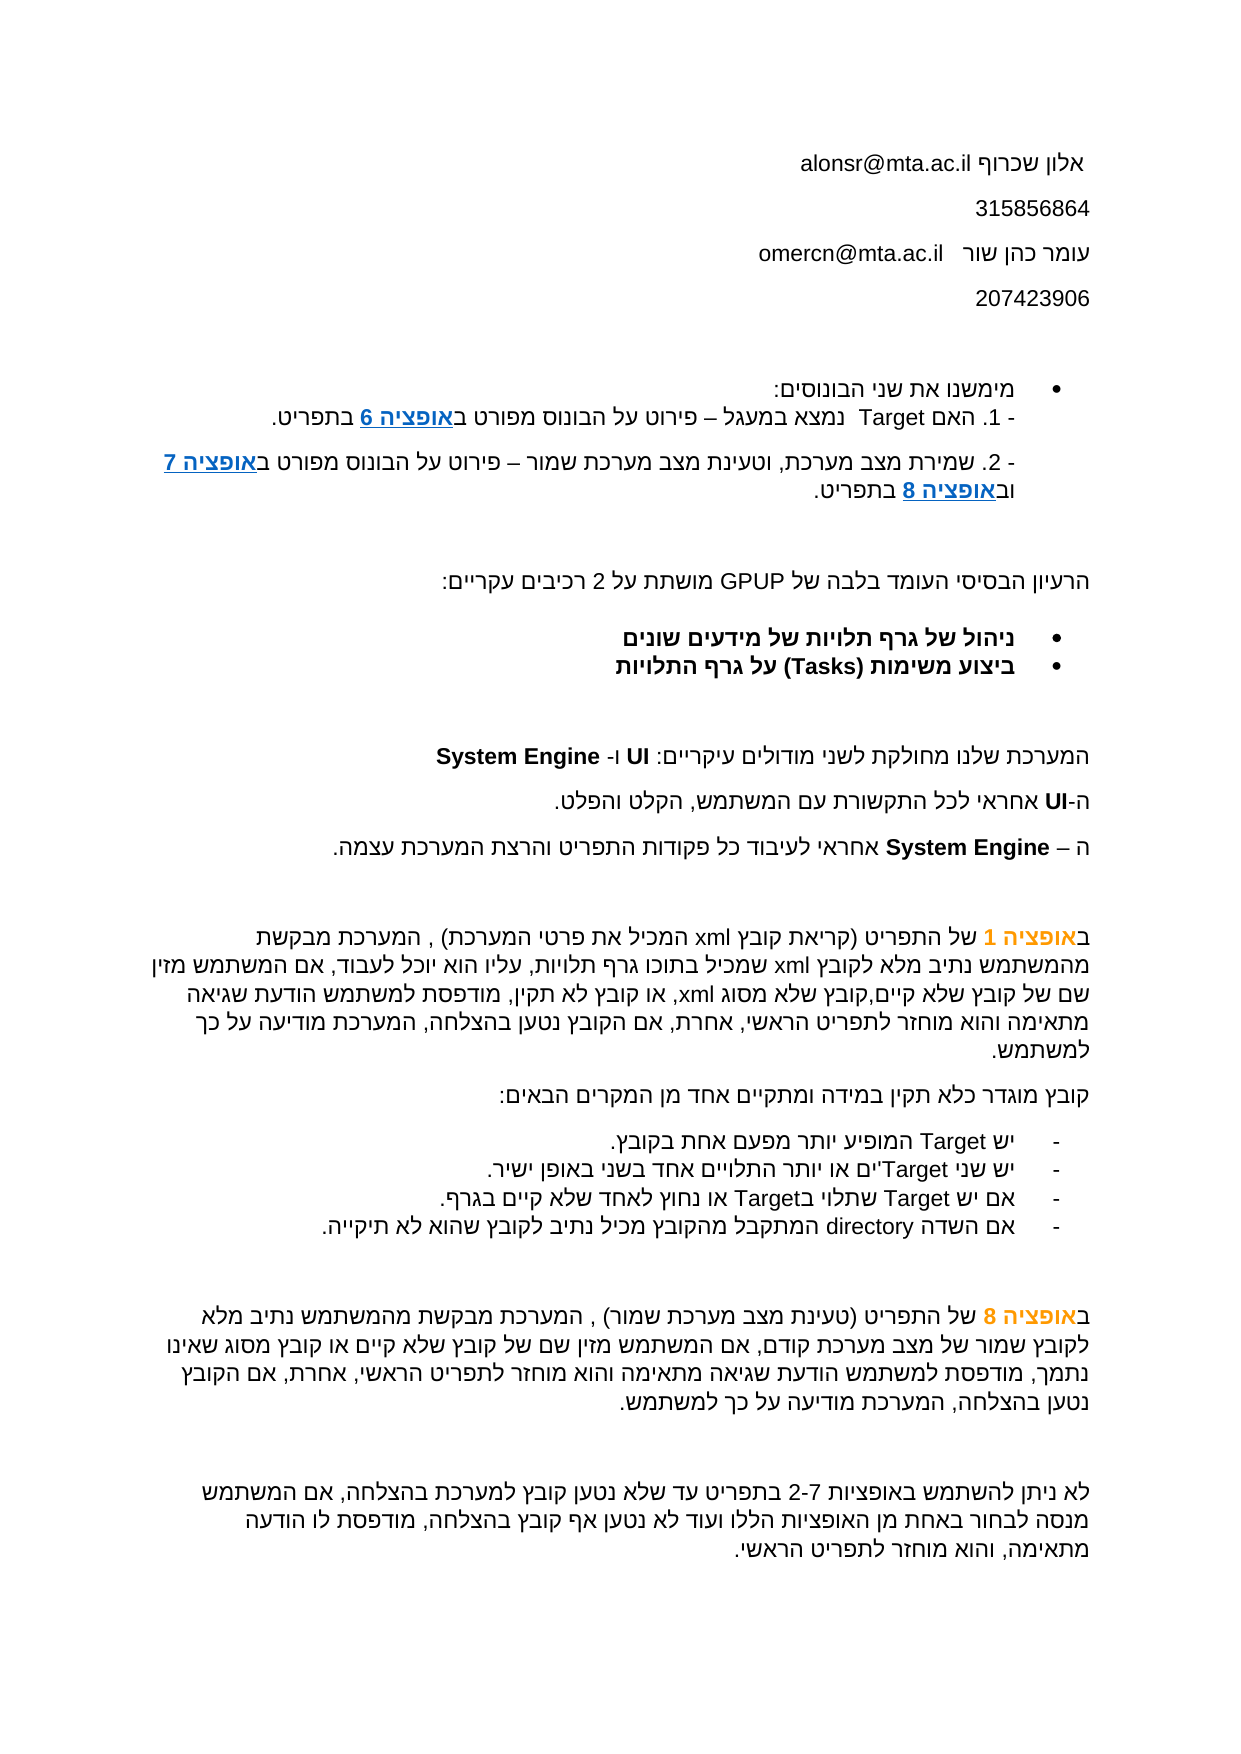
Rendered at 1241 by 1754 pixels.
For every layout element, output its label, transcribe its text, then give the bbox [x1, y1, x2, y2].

text קובץ מוגדר כלא תקין במידה ומתקיים אחד מן המקרים הבאים: [150, 1082, 1090, 1109]
text הרעיון הבסיסי העומד בלבה של GPUP מושתת על 2 רכיבים עקריים: [150, 568, 1090, 594]
list אם השדה directory המתקבל מהקובץ מכיל נתיב לקובץ שהוא לא תיקייה. [150, 1213, 1053, 1239]
text 315856864 [150, 195, 1090, 221]
list יש שני Target'ים או יותר התלויים אחד בשני באופן ישיר. [150, 1156, 1053, 1182]
list אם יש Target שתלוי בTarget או נחוץ לאחד שלא קיים בגרף. [150, 1184, 1053, 1211]
text באופציה 8 של התפריט (טעינת מצב מערכת שמור) , המערכת מבקשת מהמשתמש נתיב מלא לקובץ שמור של מצב מערכת קודם, אם המשתמש מזין שם של קובץ שלא קיים או קובץ מסוג שאינו נתמך, מודפסת למשתמש הודעת שגיאה מתאימה והוא מוחזר לתפריט הראשי, אחרת, אם הקובץ נטען בהצלחה, המערכת מודיעה על כך למשתמש. [150, 1303, 1090, 1415]
text - 2. שמירת מצב מערכת, וטעינת מצב מערכת שמור – פירוט על הבונוס מפורט באופציה 7 ובאופציה 8 בתפריט. [150, 449, 1015, 504]
text ה – System Engine אחראי לעיבוד כל פקודות התפריט והרצת המערכת עצמה. [150, 833, 1090, 860]
text עומר כהן שור omercn@mta.ac.il [150, 240, 1090, 267]
list ביצוע משימות (Tasks) על גרף התלויות [150, 653, 1053, 679]
text ה-UI אחראי לכל התקשורת עם המשתמש, הקלט והפלט. [150, 788, 1090, 815]
text אלון שכרוף alonsr@mta.ac.il [150, 150, 1090, 176]
list ניהול של גרף תלויות של מידעים שונים [150, 624, 1053, 651]
text המערכת שלנו מחולקת לשני מודולים עיקריים: UI ו- System Engine [150, 743, 1090, 769]
text לא ניתן להשתמש באופציות 2-7 בתפריט עד שלא נטען קובץ למערכת בהצלחה, אם המשתמש מנסה לבחור באחת מן האופציות הללו ועוד לא נטען אף קובץ בהצלחה, מודפסת לו הודעה מתאימה, והוא מוחזר לתפריט הראשי. [150, 1479, 1090, 1562]
list יש Target המופיע יותר מפעם אחת בקובץ. [150, 1128, 1053, 1154]
text באופציה 1 של התפריט (קריאת קובץ xml המכיל את פרטי המערכת) , המערכת מבקשת מהמשתמש נתיב מלא לקובץ xml שמכיל בתוכו גרף תלויות, עליו הוא יוכל לעבוד, אם המשתמש מזין שם של קובץ שלא קיים,קובץ שלא מסוג xml, או קובץ לא תקין, מודפסת למשתמש הודעת שגיאה מתאימה והוא מוחזר לתפריט הראשי, אחרת, אם הקובץ נטען בהצלחה, המערכת מודיעה על כך למשתמש. [150, 924, 1090, 1064]
text 207423906 [150, 285, 1090, 312]
list מימשנו את שני הבונוסים: [150, 376, 1053, 402]
list - 1. האם Target נמצא במעגל – פירוט על הבונוס מפורט באופציה 6 בתפריט. [150, 404, 1015, 430]
